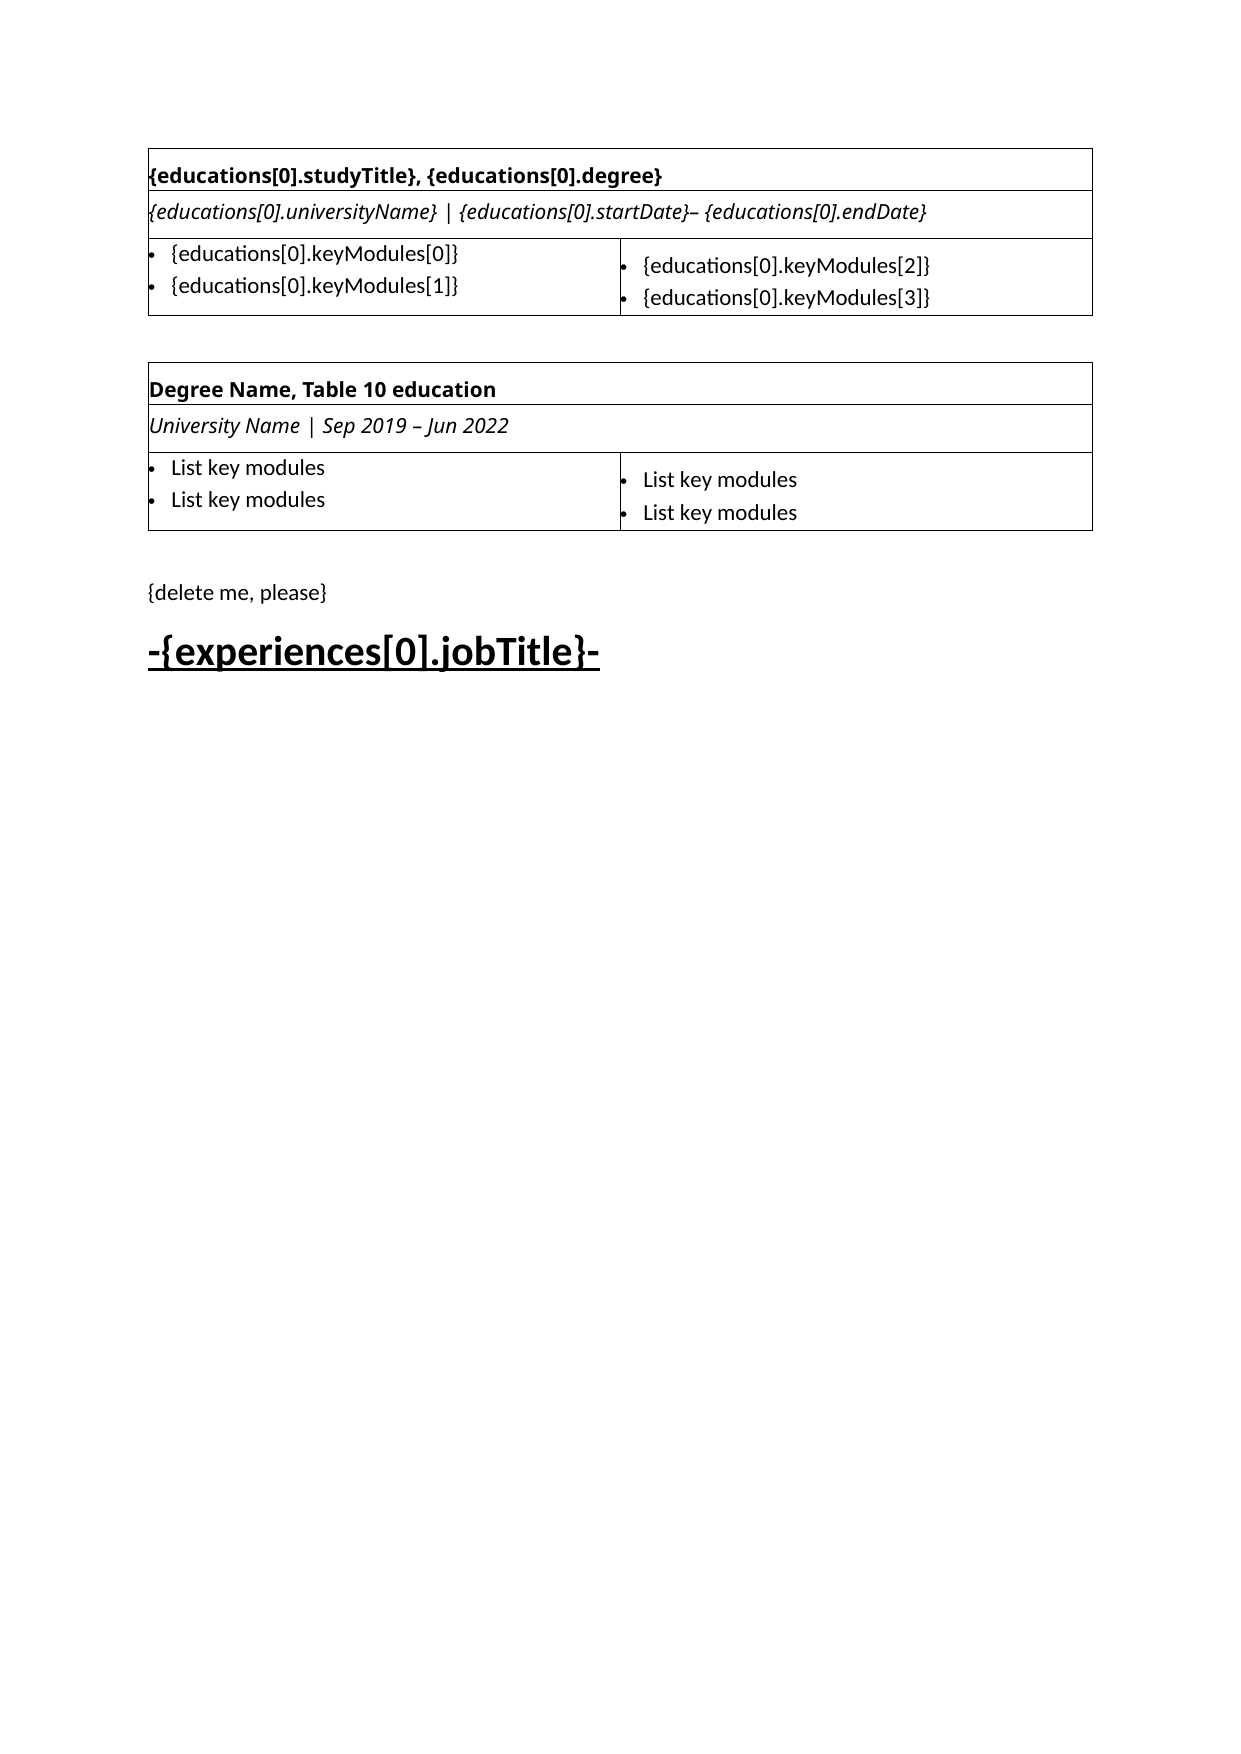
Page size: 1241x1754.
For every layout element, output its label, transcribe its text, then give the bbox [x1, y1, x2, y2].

table_header Degree Name, Table 10 education [149, 363, 1092, 404]
table_cell List key modules List key modules [149, 453, 620, 530]
text {delete me, please} [148, 578, 1093, 606]
table_cell {educations[0].keyModules[2]} {educations[0].keyModules[3]} [621, 239, 1092, 315]
table_cell List key modules List key modules [621, 453, 1092, 530]
table_header {educations[0].studyTitle}, {educations[0].degree} [149, 149, 1092, 189]
table_cell {educations[0].keyModules[0]} {educations[0].keyModules[1]} [149, 239, 620, 315]
table_cell {educations[0].universityName} | {educations[0].startDate}– {educations[0].endDate} [149, 191, 1092, 238]
text -{experiences[0].jobTitle}- [148, 624, 1093, 675]
table_cell University Name | Sep 2019 – Jun 2022 [149, 405, 1092, 452]
